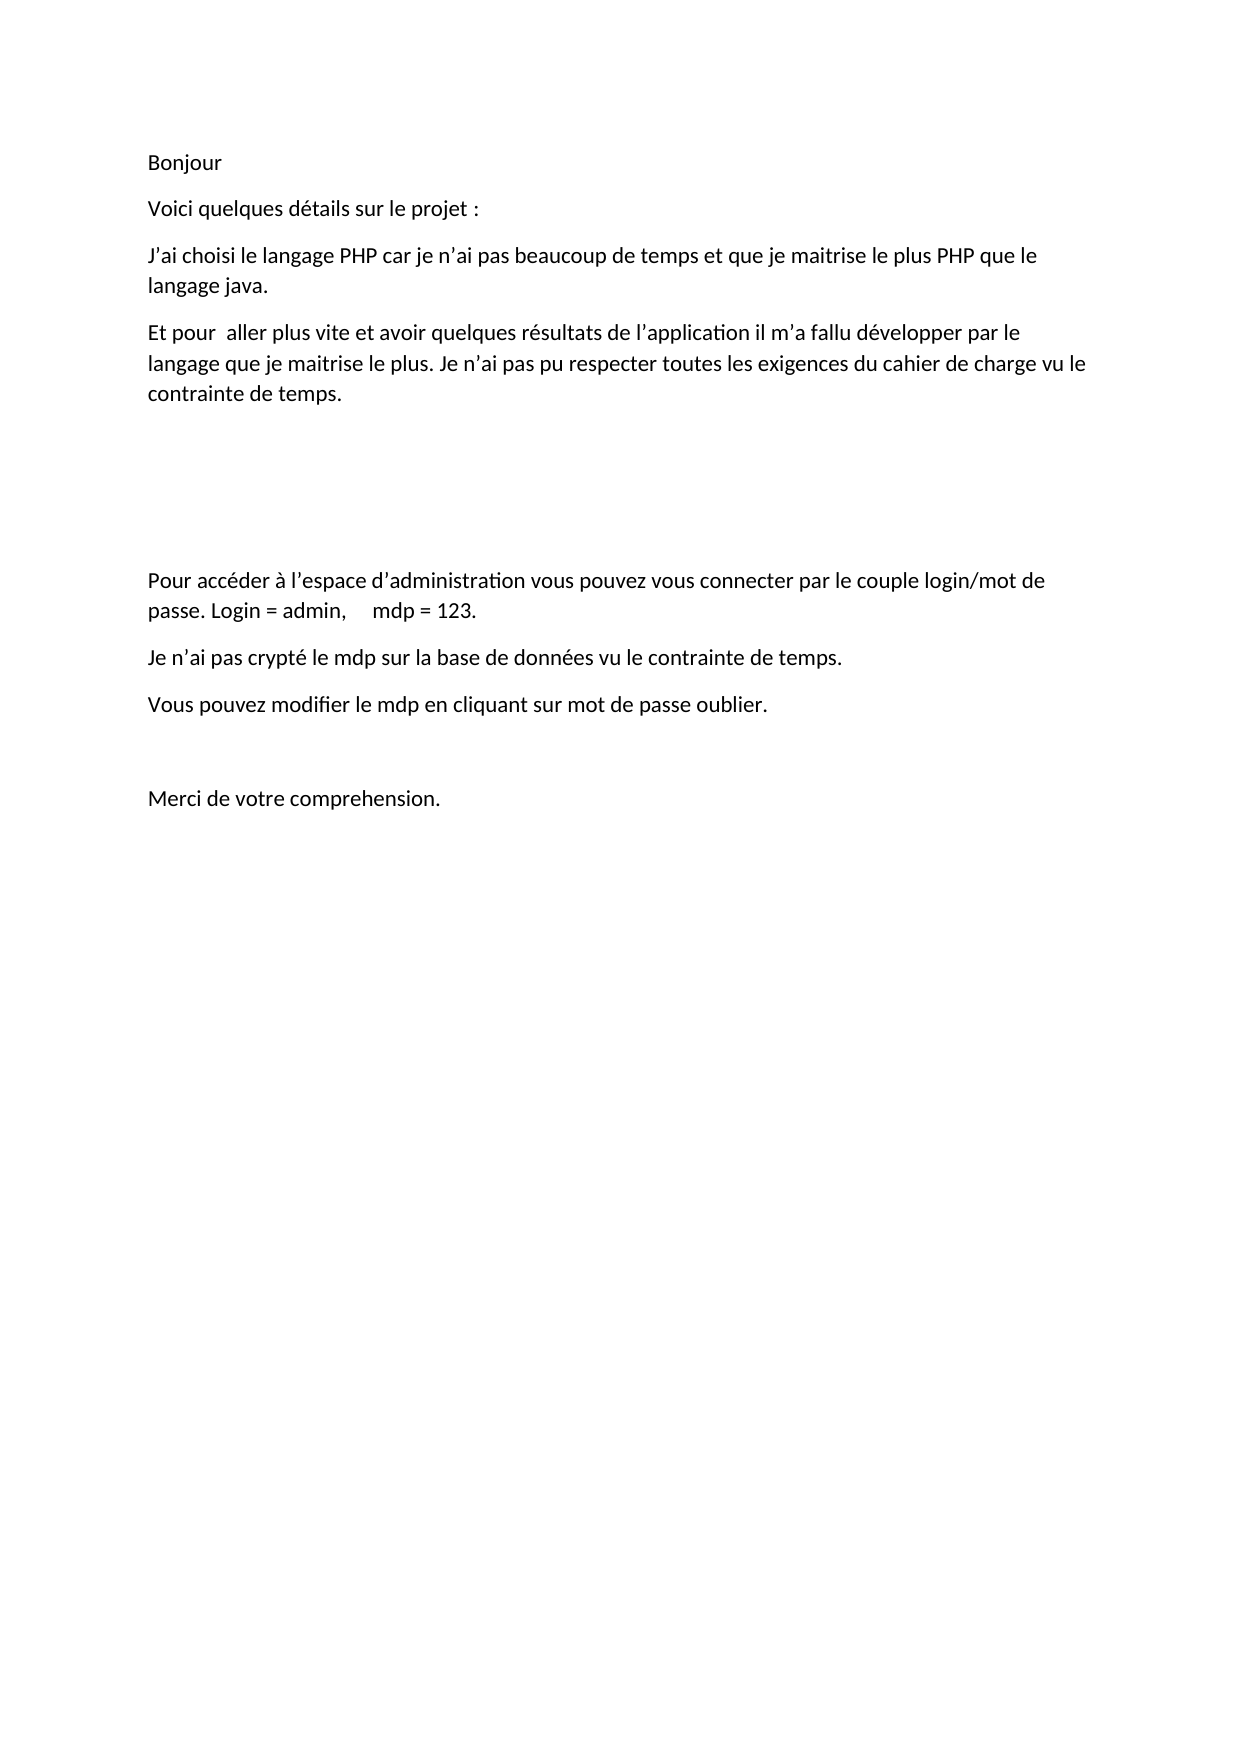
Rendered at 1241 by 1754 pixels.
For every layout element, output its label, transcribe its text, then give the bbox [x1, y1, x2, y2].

text Voici quelques détails sur le projet : [148, 194, 1093, 222]
text Je n’ai pas crypté le mdp sur la base de données vu le contrainte de temps. [148, 643, 1093, 671]
text J’ai choisi le langage PHP car je n’ai pas beaucoup de temps et que je maitrise le plus PHP que le langage java. [148, 241, 1093, 299]
text Merci de votre comprehension. [148, 784, 1093, 812]
text Et pour aller plus vite et avoir quelques résultats de l’application il m’a fallu développer par le langage que je maitrise le plus. Je n’ai pas pu respecter toutes les exigences du cahier de charge vu le contrainte de temps. [148, 318, 1093, 407]
text Bonjour [148, 148, 1093, 176]
text Vous pouvez modifier le mdp en cliquant sur mot de passe oublier. [148, 690, 1093, 718]
text Pour accéder à l’espace d’administration vous pouvez vous connecter par le couple login/mot de passe. Login = admin, mdp = 123. [148, 566, 1093, 624]
